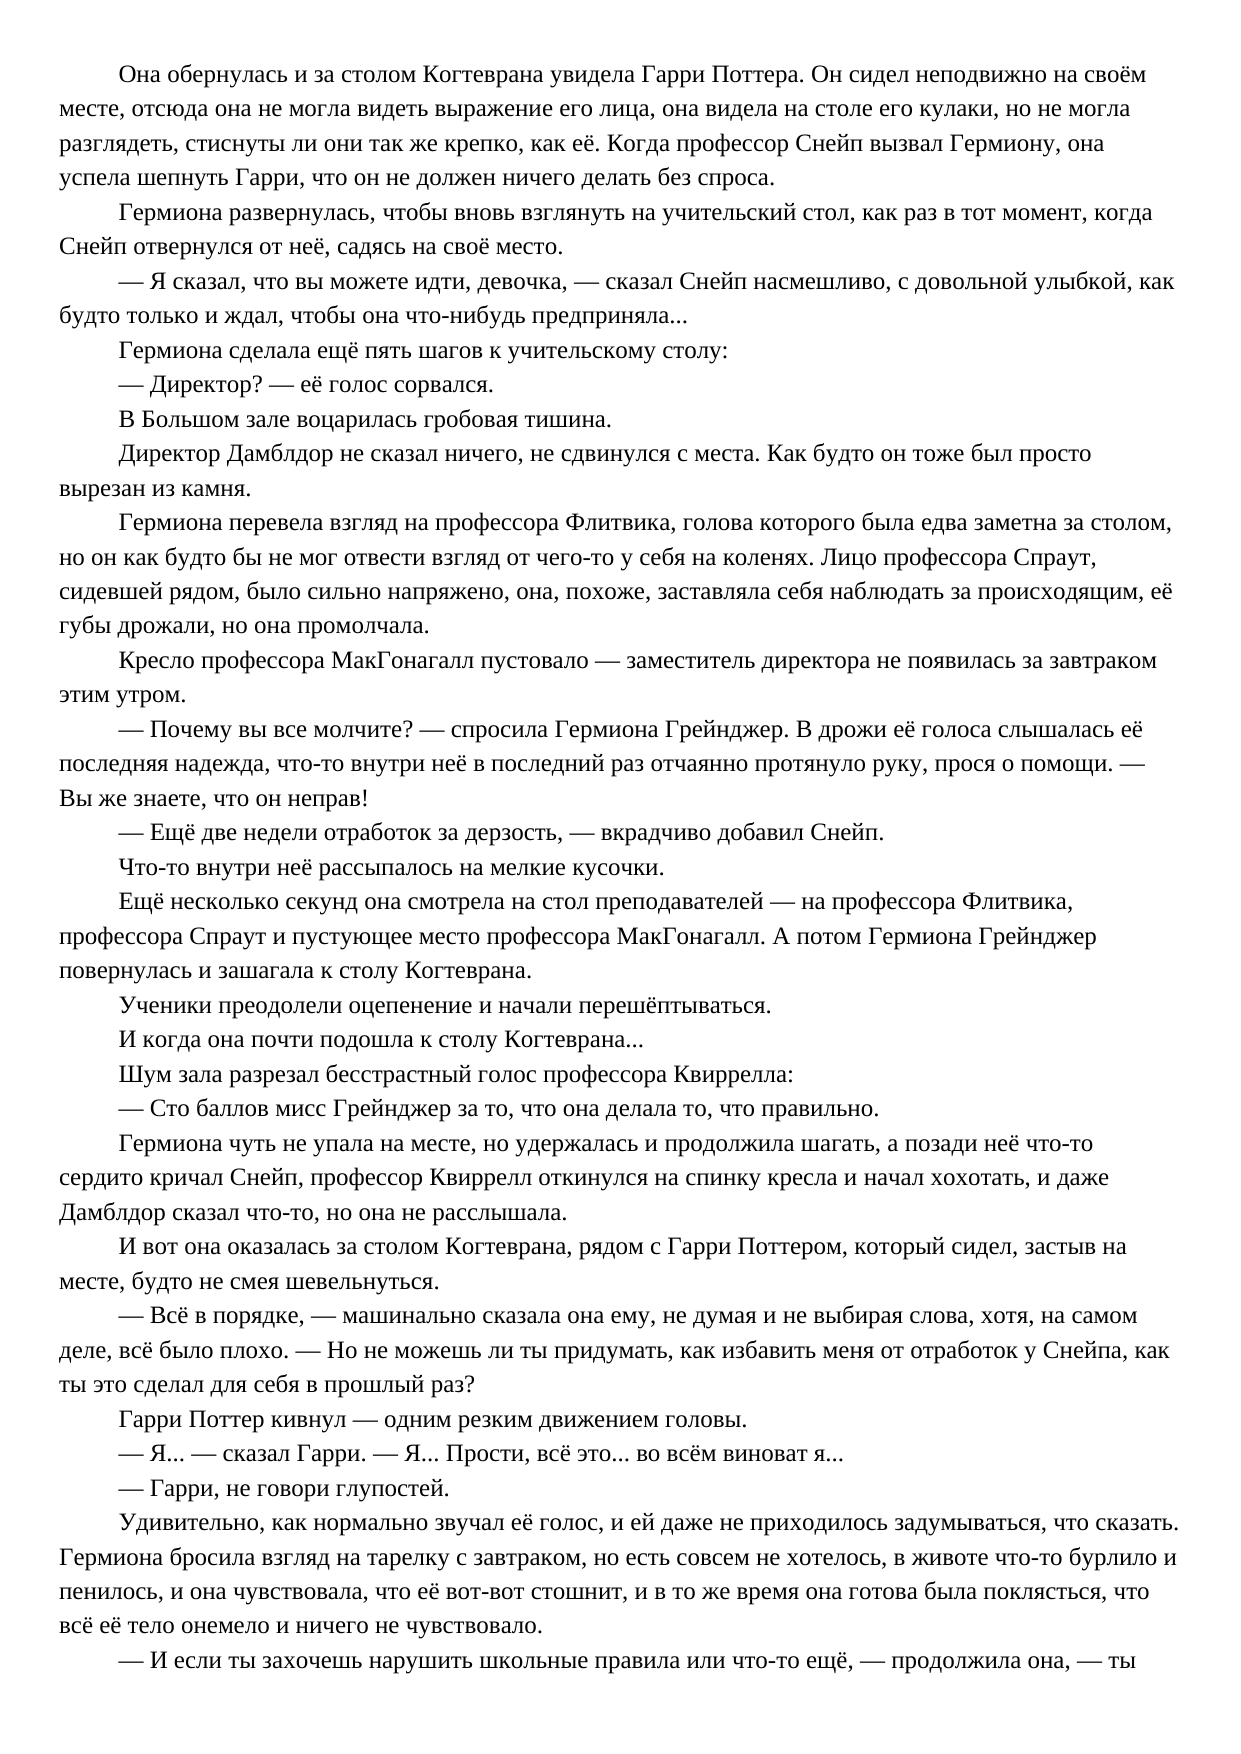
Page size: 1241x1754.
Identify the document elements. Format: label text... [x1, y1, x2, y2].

text Гарри Поттер кивнул — одним резким движением головы. [59, 1404, 1181, 1432]
text Гермиона сделала ещё пять шагов к учительскому столу: [59, 335, 1181, 363]
text Удивительно, как нормально звучал её голос, и ей даже не приходилось задумываться, что сказать. Гермиона бросила взгляд на тарелку с завтраком, но есть совсем не хотелось, в животе что-то бурлило и пенилось, и она чувствовала, что её вот-вот стошнит, и в то же время она готова была поклясться, что всё её тело онемело и ничего не чувствовало. [59, 1507, 1181, 1639]
text Кресло профессора МакГонагалл пустовало — заместитель директора не появилась за завтраком этим утром. [59, 645, 1181, 708]
text Гермиона перевела взгляд на профессора Флитвика, голова которого была едва заметна за столом, но он как будто бы не мог отвести взгляд от чего-то у себя на коленях. Лицо профессора Спраут, сидевшей рядом, было сильно напряжено, она, похоже, заставляла себя наблюдать за происходящим, её губы дрожали, но она промолчала. [59, 507, 1181, 639]
text Ученики преодолели оцепенение и начали перешёптываться. [59, 990, 1181, 1019]
text — Сто баллов мисс Грейнджер за то, что она делала то, что правильно. [59, 1093, 1181, 1122]
text — Я... — сказал Гарри. — Я... Прости, всё это... во всём виноват я... [59, 1438, 1181, 1467]
text Гермиона развернулась, чтобы вновь взглянуть на учительский стол, как раз в тот момент, когда Снейп отвернулся от неё, садясь на своё место. [59, 197, 1181, 260]
text — Директор? — её голос сорвался. [59, 369, 1181, 398]
text Директор Дамблдор не сказал ничего, не сдвинулся с места. Как будто он тоже был просто вырезан из камня. [59, 438, 1181, 501]
text — Я сказал, что вы можете идти, девочка, — сказал Снейп насмешливо, с довольной улыбкой, как будто только и ждал, чтобы она что-нибудь предприняла... [59, 266, 1181, 329]
text — Гарри, не говори глупостей. [59, 1473, 1181, 1501]
text — Всё в порядке, — машинально сказала она ему, не думая и не выбирая слова, хотя, на самом деле, всё было плохо. — Но не можешь ли ты придумать, как избавить меня от отработок у Снейпа, как ты это сделал для себя в прошлый раз? [59, 1300, 1181, 1398]
text Ещё несколько секунд она смотрела на стол преподавателей — на профессора Флитвика, профессора Спраут и пустующее место профессора МакГонагалл. А потом Гермиона Грейнджер повернулась и зашагала к столу Когтеврана. [59, 886, 1181, 984]
text Что-то внутри неё рассыпалось на мелкие кусочки. [59, 852, 1181, 881]
text — Почему вы все молчите? — спросила Гермиона Грейнджер. В дрожи её голоса слышалась её последняя надежда, что-то внутри неё в последний раз отчаянно протянуло руку, прося о помощи. — Вы же знаете, что он неправ! [59, 714, 1181, 812]
text Она обернулась и за столом Когтеврана увидела Гарри Поттера. Он сидел неподвижно на своём месте, отсюда она не могла видеть выражение его лица, она видела на столе его кулаки, но не могла разглядеть, стиснуты ли они так же крепко, как её. Когда профессор Снейп вызвал Гермиону, она успела шепнуть Гарри, что он не должен ничего делать без спроса. [59, 59, 1181, 191]
text В Большом зале воцарилась гробовая тишина. [59, 404, 1181, 432]
text И когда она почти подошла к столу Когтеврана... [59, 1024, 1181, 1053]
text — Ещё две недели отработок за дерзость, — вкрадчиво добавил Снейп. [59, 817, 1181, 846]
text Гермиона чуть не упала на месте, но удержалась и продолжила шагать, а позади неё что-то сердито кричал Снейп, профессор Квиррелл откинулся на спинку кресла и начал хохотать, и даже Дамблдор сказал что-то, но она не расслышала. [59, 1128, 1181, 1226]
text Шум зала разрезал бесстрастный голос профессора Квиррелла: [59, 1059, 1181, 1088]
text И вот она оказалась за столом Когтеврана, рядом с Гарри Поттером, который сидел, застыв на месте, будто не смея шевельнуться. [59, 1231, 1181, 1294]
